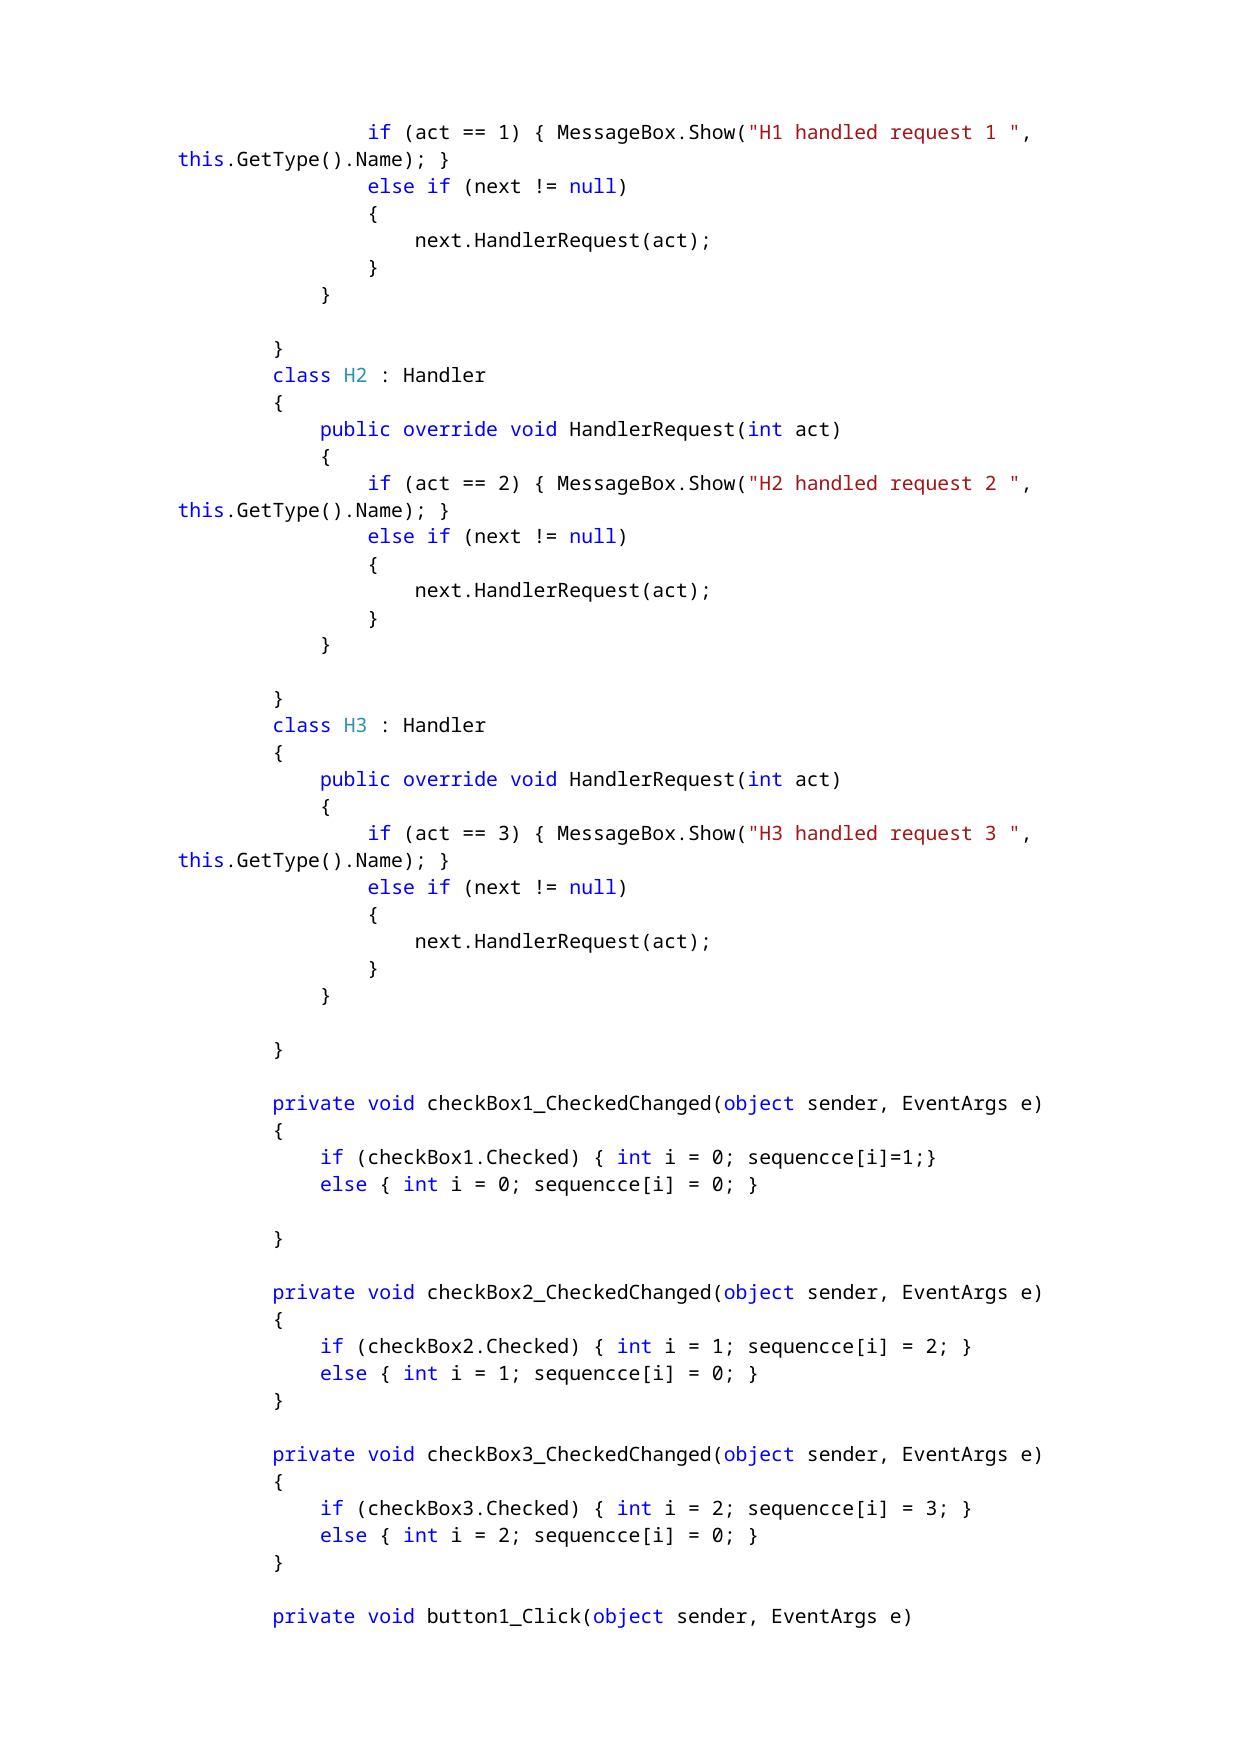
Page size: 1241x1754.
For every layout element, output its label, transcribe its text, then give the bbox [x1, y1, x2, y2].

text { [177, 793, 1152, 819]
text { [177, 199, 1152, 226]
text } [177, 253, 1152, 280]
text else { int i = 0; sequencce[i] = 0; } [177, 1170, 1152, 1197]
text if (checkBox3.Checked) { int i = 2; sequencce[i] = 3; } [177, 1494, 1152, 1521]
text else if (next != null) [177, 523, 1152, 550]
text if (act == 2) { MessageBox.Show("H2 handled request 2 ", this.GetType().Name); } [177, 469, 1152, 523]
text } [177, 280, 1152, 307]
text if (act == 1) { MessageBox.Show("H1 handled request 1 ", this.GetType().Name); } [177, 118, 1152, 172]
text { [177, 901, 1152, 927]
text if (checkBox1.Checked) { int i = 0; sequencce[i]=1;} [177, 1143, 1152, 1170]
text next.HandlerRequest(act); [177, 577, 1152, 604]
text { [177, 1116, 1152, 1143]
text { [177, 550, 1152, 577]
text next.HandlerRequest(act); [177, 226, 1152, 253]
text public override void HandlerRequest(int act) [177, 766, 1152, 793]
text else { int i = 2; sequencce[i] = 0; } [177, 1521, 1152, 1548]
text } [177, 1224, 1152, 1251]
text if (act == 3) { MessageBox.Show("H3 handled request 3 ", this.GetType().Name); } [177, 819, 1152, 873]
text { [177, 1305, 1152, 1332]
text { [177, 388, 1152, 415]
text } [177, 685, 1152, 712]
text { [177, 1467, 1152, 1494]
text else if (next != null) [177, 172, 1152, 199]
text next.HandlerRequest(act); [177, 927, 1152, 954]
text private void checkBox2_CheckedChanged(object sender, EventArgs e) [177, 1278, 1152, 1305]
text } [177, 1548, 1152, 1575]
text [177, 415, 1152, 442]
text else { int i = 1; sequencce[i] = 0; } [177, 1359, 1152, 1386]
text } [177, 981, 1152, 1008]
text } [177, 954, 1152, 981]
text if (checkBox2.Checked) { int i = 1; sequencce[i] = 2; } [177, 1332, 1152, 1359]
text private void checkBox3_CheckedChanged(object sender, EventArgs e) [177, 1440, 1152, 1467]
text } [177, 631, 1152, 658]
text } [177, 604, 1152, 631]
text else if (next != null) [177, 873, 1152, 901]
text private void checkBox1_CheckedChanged(object sender, EventArgs e) [177, 1089, 1152, 1116]
text { [177, 739, 1152, 766]
text } [177, 334, 1152, 361]
text class H2 : Handler [177, 361, 1152, 388]
text } [177, 1386, 1152, 1413]
text private void button1_Click(object sender, EventArgs e) [177, 1602, 1152, 1629]
text } [177, 1035, 1152, 1062]
text { [177, 442, 1152, 469]
text class H3 : Handler [177, 712, 1152, 739]
